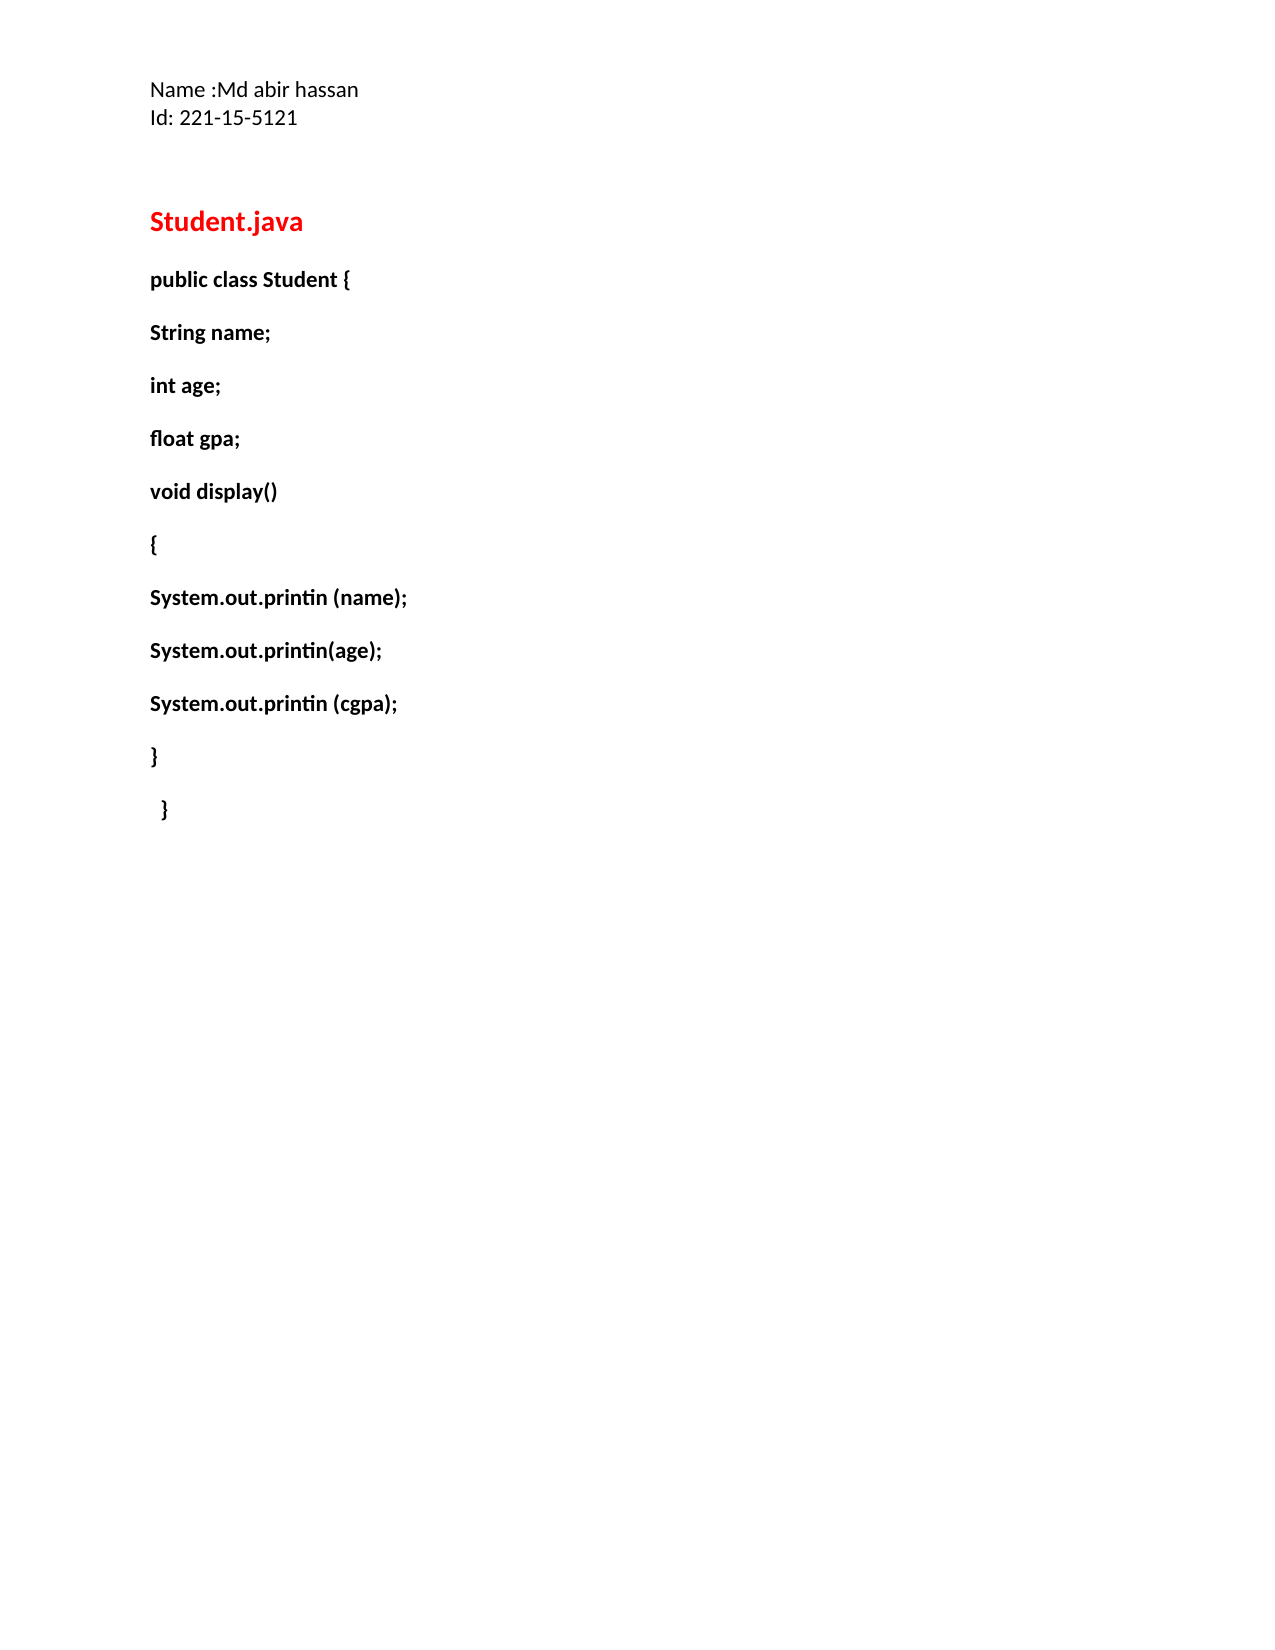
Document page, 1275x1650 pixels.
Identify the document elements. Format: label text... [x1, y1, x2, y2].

text System.out.printin (name); [150, 583, 1125, 611]
text void display() [150, 477, 1125, 505]
text public class Student { [150, 265, 1125, 293]
text int age; [150, 371, 1125, 399]
text System.out.printin(age); [150, 636, 1125, 664]
text } [150, 742, 1125, 770]
text System.out.printin (cgpa); [150, 689, 1125, 717]
text } [150, 795, 1125, 823]
text Student.java [150, 203, 1125, 239]
text { [150, 530, 1125, 558]
text String name; [150, 318, 1125, 346]
text float gpa; [150, 424, 1125, 452]
